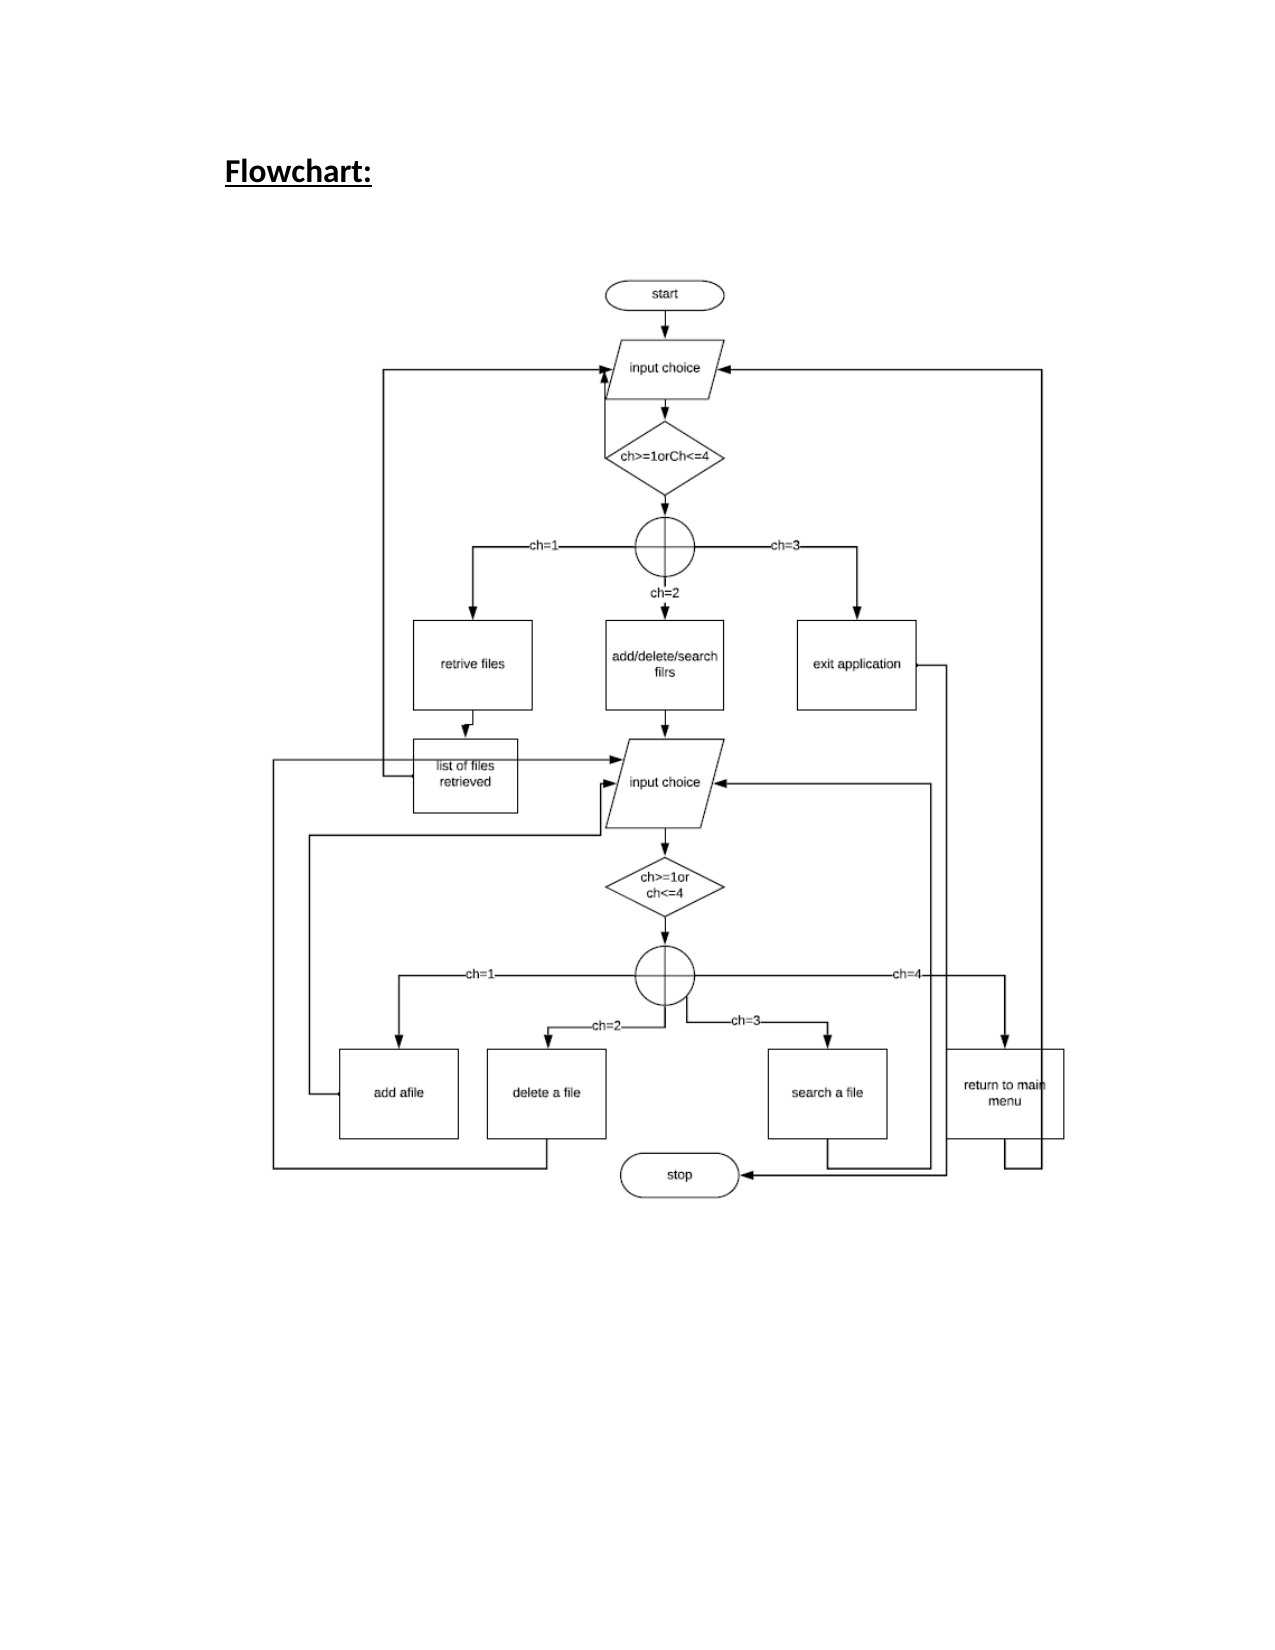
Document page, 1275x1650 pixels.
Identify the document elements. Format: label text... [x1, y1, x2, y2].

list Flowchart: [225, 150, 1125, 191]
picture [225, 274, 1200, 1229]
